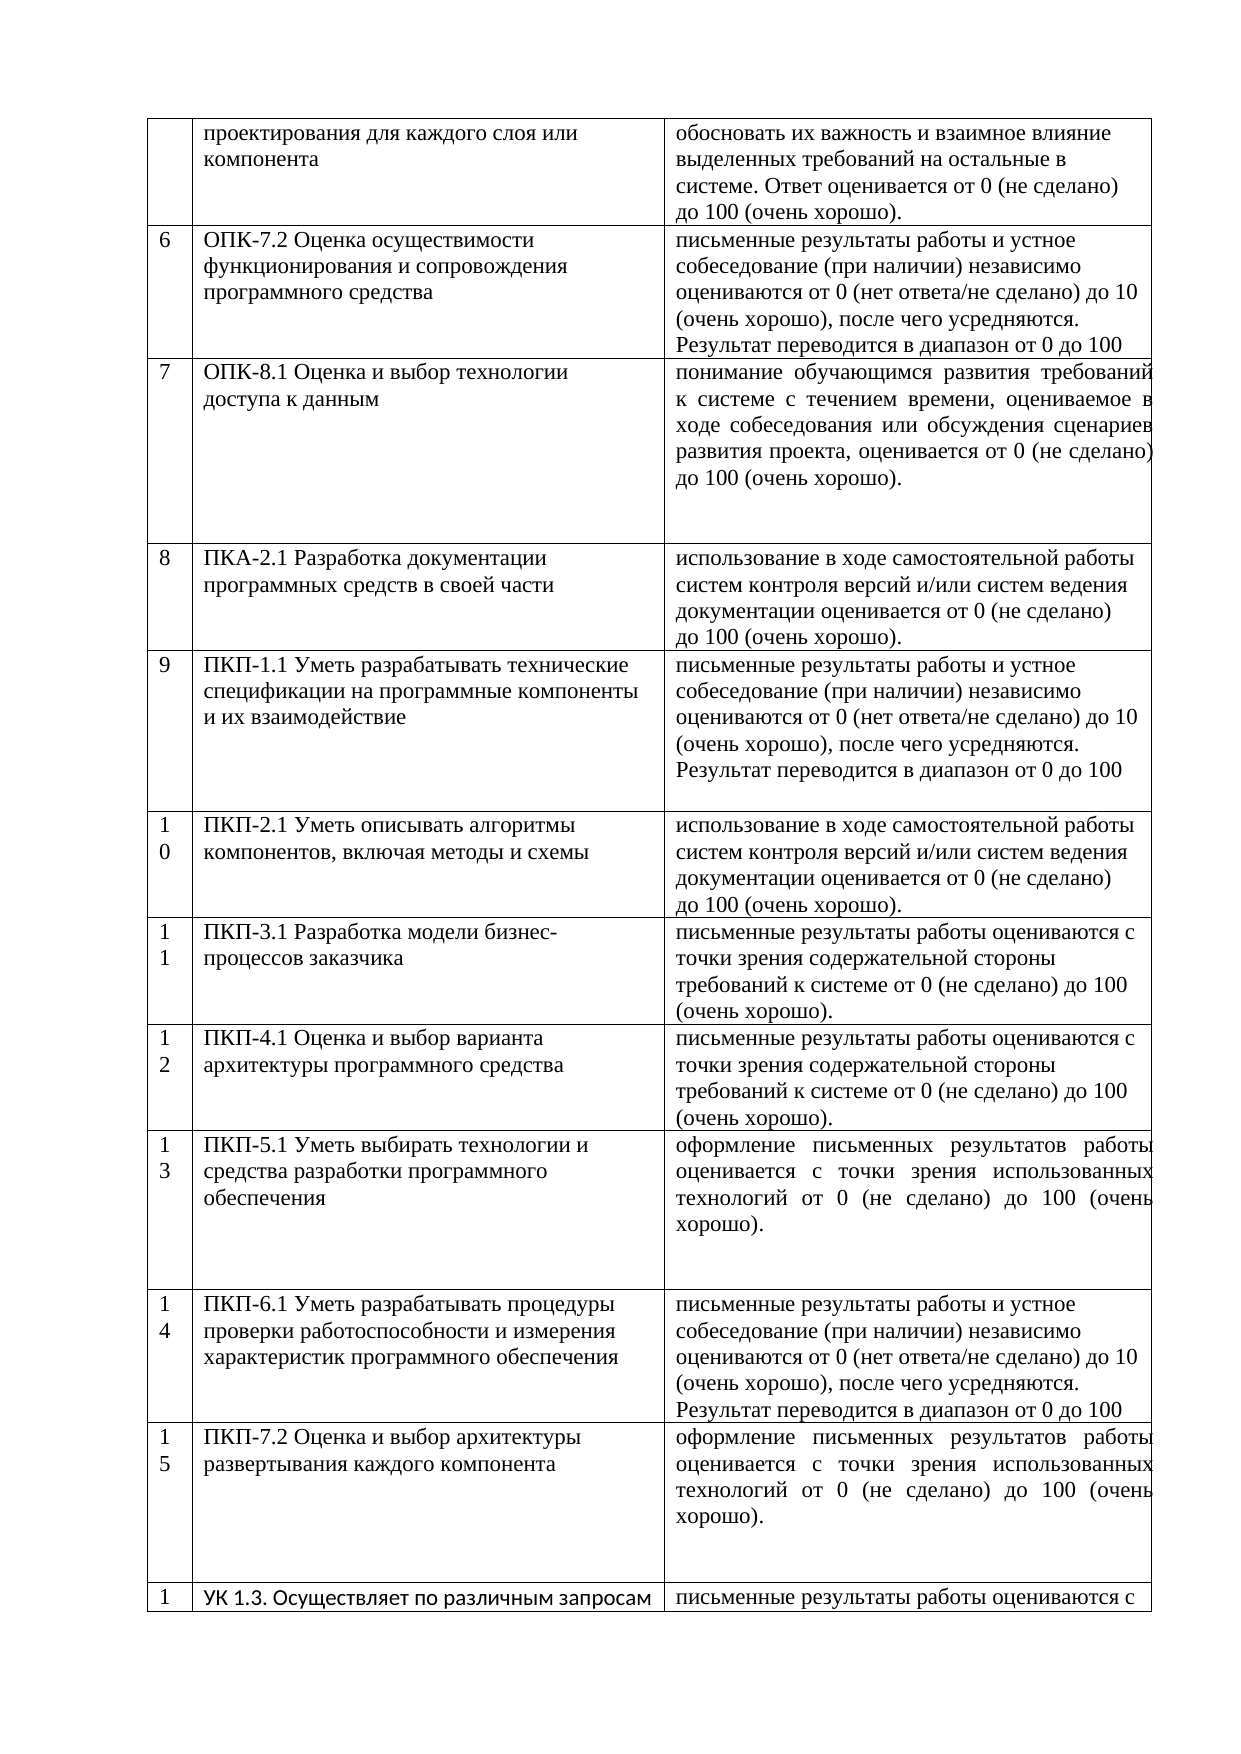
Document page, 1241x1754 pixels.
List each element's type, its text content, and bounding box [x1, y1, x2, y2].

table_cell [665, 119, 1151, 224]
table_cell ПКП-7.2 Оценка и выбор архитектуры развертывания каждого компонента [193, 1423, 664, 1582]
table_cell ОПК-8.1 Оценка и выбор технологии доступа к данным [193, 359, 664, 543]
table_cell 15 [148, 1423, 192, 1582]
table_cell ПКП-2.1 Уметь описывать алгоритмы компонентов, включая методы и схемы [193, 812, 664, 917]
table_cell 14 [148, 1290, 192, 1422]
table_cell ОПК-7.2 Оценка осуществимости функционирования и сопровождения программного средства [193, 226, 664, 357]
table_cell ПКП-1.1 Уметь разрабатывать технические спецификации на программные компоненты и их взаимодействие [193, 651, 664, 811]
table_cell ПКП-5.1 Уметь выбирать технологии и средства разработки программного обеспечения [193, 1131, 664, 1289]
table_cell 5 [148, 119, 192, 224]
table_cell ПКА-2.1 Разработка документации программных средств в своей части [193, 544, 664, 650]
table_cell 6 [148, 226, 192, 357]
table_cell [665, 1583, 1151, 1611]
table_cell 16 [148, 1583, 192, 1611]
table_cell 12 [148, 1025, 192, 1130]
table_cell письменные результаты работы оцениваются с точки зрения содержательной стороны требований к системе от 0 (не сделано) до 100 (очень хорошо). [665, 918, 1151, 1023]
table_cell 11 [148, 918, 192, 1023]
table_cell 8 [148, 544, 192, 650]
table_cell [193, 1583, 664, 1611]
table_cell ПКП-3.1 Разработка модели бизнес-процессов заказчика [193, 918, 664, 1023]
table_cell 10 [148, 812, 192, 917]
table_cell использование в ходе самостоятельной работы систем контроля версий и/или систем ведения документации оценивается от 0 (не сделано) до 100 (очень хорошо). [665, 544, 1151, 650]
table_cell оформление письменных результатов работы оценивается с точки зрения использованных технологий от 0 (не сделано) до 100 (очень хорошо). [665, 1423, 1151, 1582]
table_cell понимание обучающимся развития требований к системе с течением времени, оцениваемое в ходе собеседования или обсуждения сценариев развития проекта, оценивается от 0 (не сделано) до 100 (очень хорошо). [665, 359, 1151, 543]
table_cell ПКП-6.1 Уметь разрабатывать процедуры проверки работоспособности и измерения характеристик программного обеспечения [193, 1290, 664, 1422]
table_cell 7 [148, 359, 192, 543]
table_cell оформление письменных результатов работы оценивается с точки зрения использованных технологий от 0 (не сделано) до 100 (очень хорошо). [665, 1131, 1151, 1289]
table_cell ПКП-4.1 Оценка и выбор варианта архитектуры программного средства [193, 1025, 664, 1130]
table_cell использование в ходе самостоятельной работы систем контроля версий и/или систем ведения документации оценивается от 0 (не сделано) до 100 (очень хорошо). [665, 812, 1151, 917]
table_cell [193, 119, 664, 224]
table_cell 9 [148, 651, 192, 811]
table_cell 13 [148, 1131, 192, 1289]
table_cell письменные результаты работы оцениваются с точки зрения содержательной стороны требований к системе от 0 (не сделано) до 100 (очень хорошо). [665, 1025, 1151, 1130]
